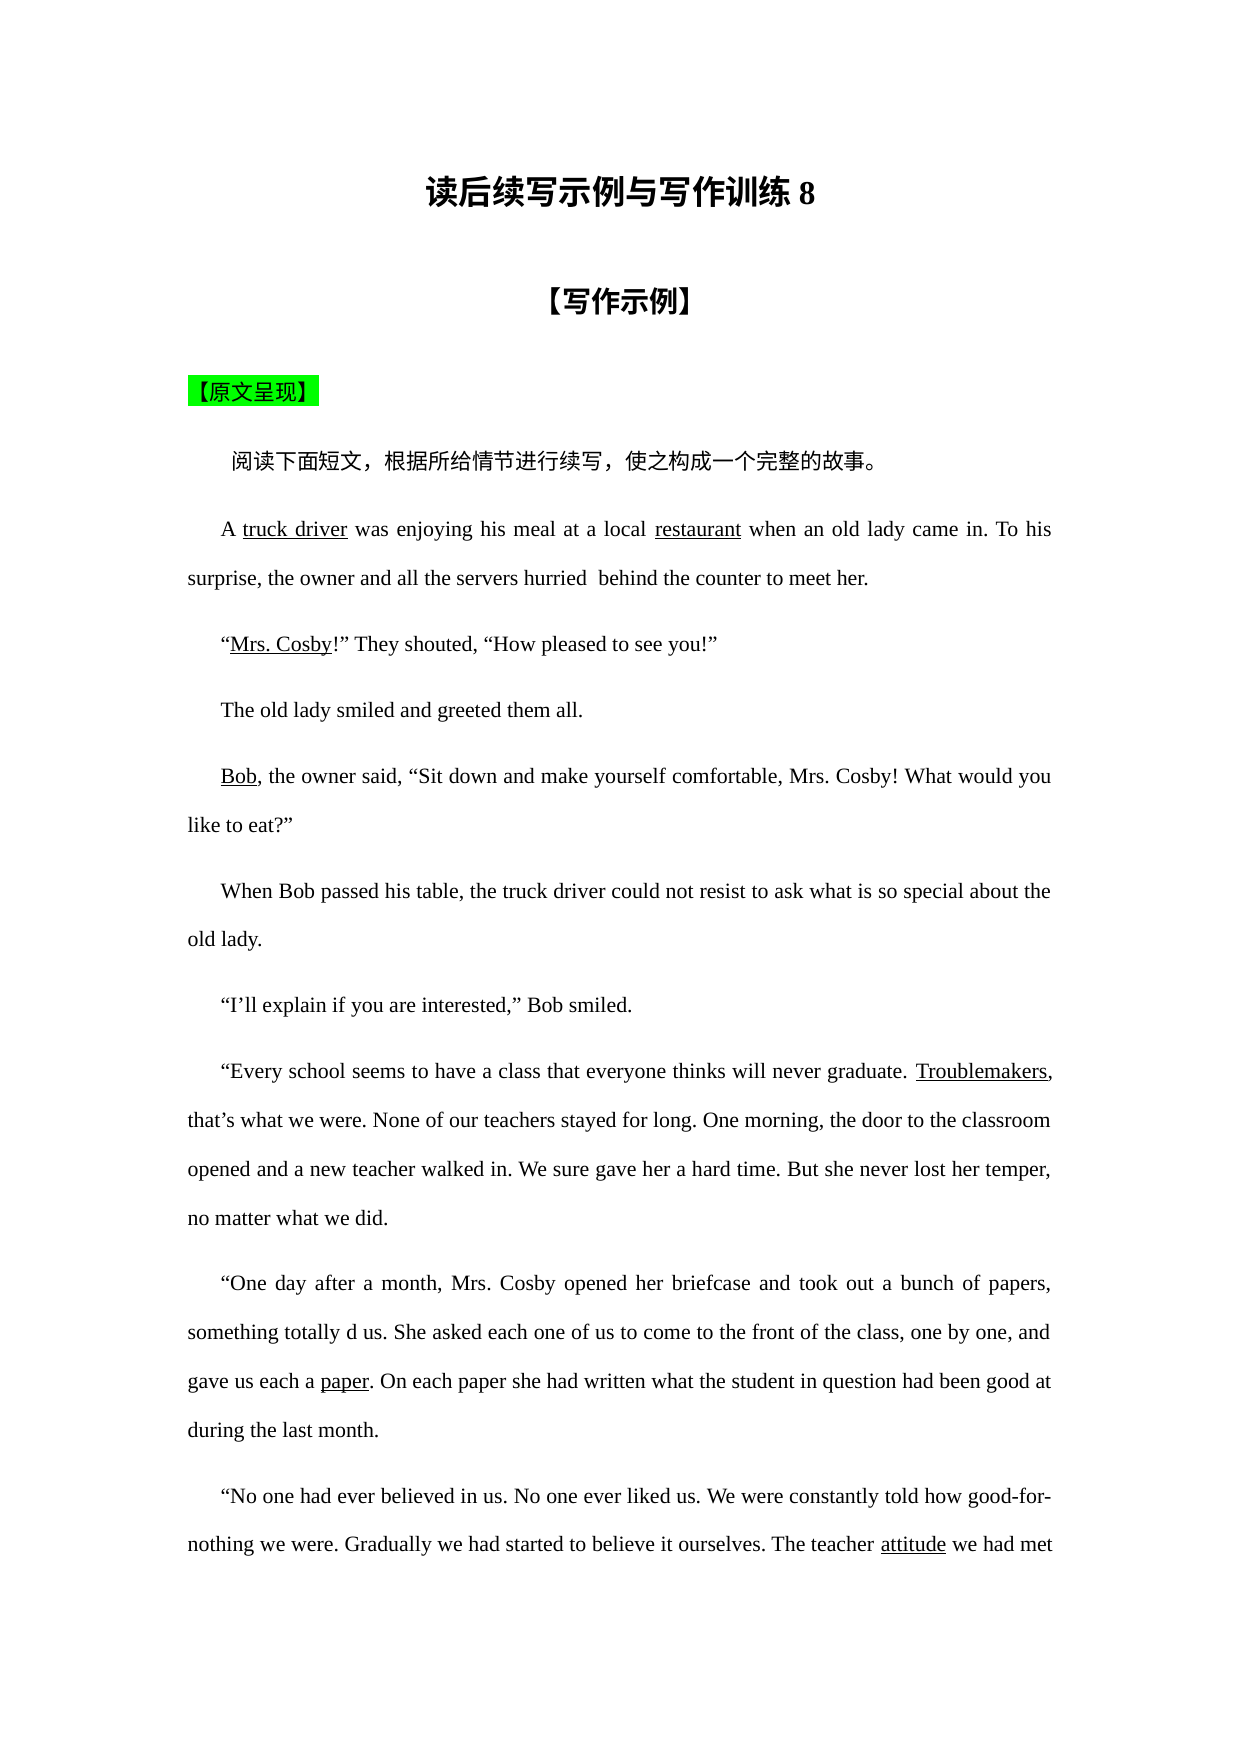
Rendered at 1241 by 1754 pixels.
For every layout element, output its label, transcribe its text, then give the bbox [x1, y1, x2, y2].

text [187, 1479, 1053, 1560]
text “Every school seems to have a class that everyone thinks will never graduate. Troublemakers, that’s what we were. None of our teachers stayed for long. One morning, the door to the classroom opened and a new teacher walked in. We sure gave her a hard time. But she never lost her temper, no matter what we did. [187, 1054, 1053, 1233]
text 【写作示例】 [187, 267, 1053, 332]
text 读后续写示例与写作训练8 [187, 157, 1053, 222]
text 阅读下面短文，根据所给情节进行续写，使之构成一个完整的故事。 [187, 443, 1053, 476]
text Bob, the owner said, “Sit down and make yourself comfortable, Mrs. Cosby! What would you like to eat?” [187, 759, 1053, 841]
text The old lady smiled and greeted them all. [187, 693, 1053, 726]
text When Bob passed his table, the truck driver could not resist to ask what is so special about the old lady. [187, 874, 1053, 955]
text 【原文呈现】 [187, 374, 1053, 407]
text “Mrs. Cosby!” They shouted, “How pleased to see you!” [187, 627, 1053, 660]
text “One day after a month, Mrs. Cosby opened her briefcase and took out a bunch of papers, something totally d us. She asked each one of us to come to the front of the class, one by one, and gave us each a paper. On each paper she had written what the student in question had been good at during the last month. [187, 1267, 1053, 1446]
text A truck driver was enjoying his meal at a local restaurant when an old lady came in. To his surprise, the owner and all the servers hurried behind the counter to meet her. [187, 513, 1053, 594]
text “I’ll explain if you are interested,” Bob smiled. [187, 989, 1053, 1021]
